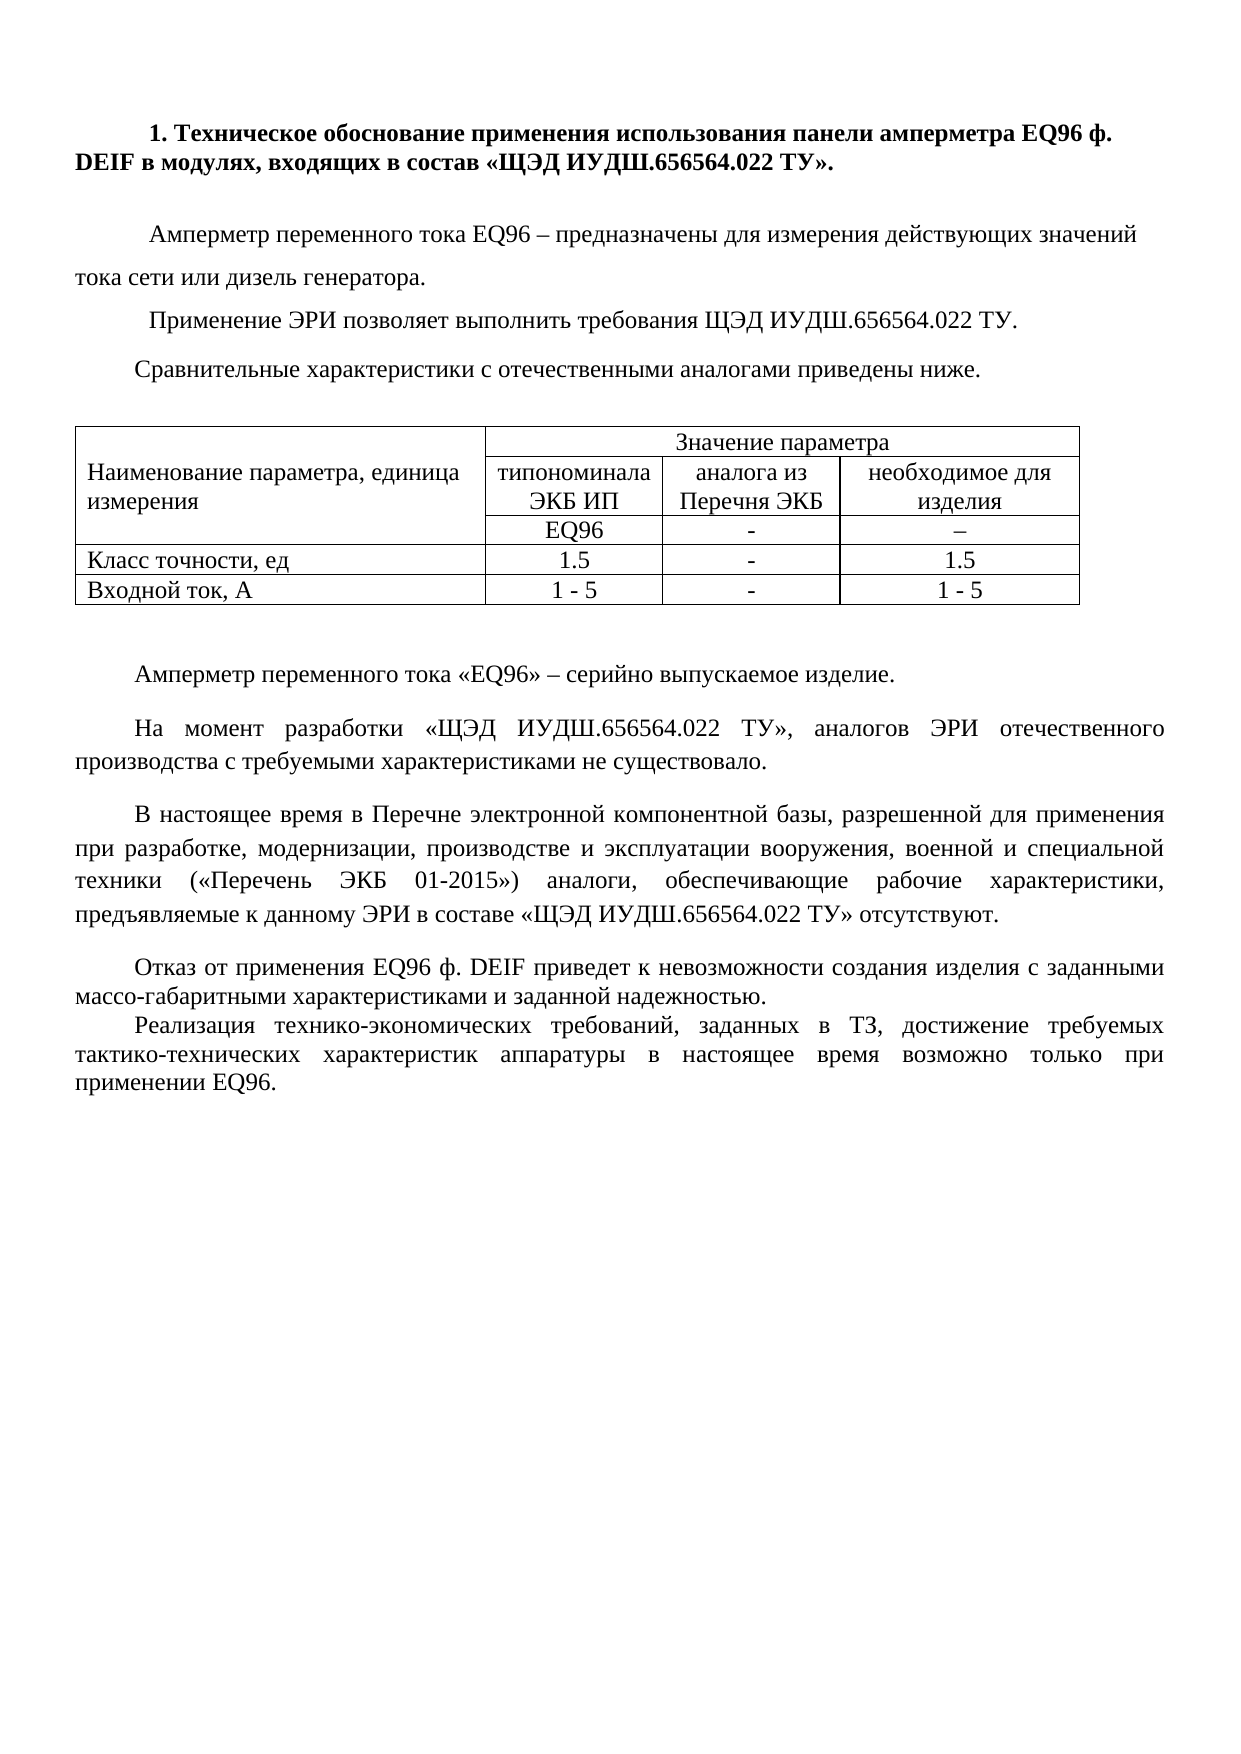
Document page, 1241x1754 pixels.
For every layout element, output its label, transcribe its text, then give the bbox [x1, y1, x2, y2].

text Амперметр переменного тока EQ96 – предназначены для измерения действующих значений тока сети или дизель генератора. [75, 219, 1165, 291]
table_cell – [841, 516, 1079, 544]
table_cell 1.5 [486, 545, 662, 574]
table_cell 1 - 5 [841, 575, 1079, 604]
table_cell - [663, 516, 839, 544]
table_cell - [663, 545, 839, 574]
text Сравнительные характеристики с отечественными аналогами приведены ниже. [75, 354, 1165, 383]
table_cell - [663, 575, 839, 604]
table_cell типономинала ЭКБ ИП [486, 457, 662, 514]
text Амперметр переменного тока «EQ96» – серийно выпускаемое изделие. [75, 659, 1165, 688]
table_cell Класс точности, ед [76, 545, 485, 574]
table_header Значение параметра [486, 427, 1079, 456]
table_cell необходимое для изделия [841, 457, 1079, 514]
table_header Наименование параметра, единица измерения [76, 427, 485, 544]
text В настоящее время в Перечне электронной компонентной базы, разрешенной для применения при разработке, модернизации, производстве и эксплуатации вооружения, военной и специальной техники («Перечень ЭКБ 01-2015») аналоги, обеспечивающие рабочие характеристики, предъявляемые к данному ЭРИ в составе «ЩЭД ИУДШ.656564.022 ТУ» отсутствуют. [75, 799, 1165, 927]
text Отказ от применения EQ96 ф. DEIF приведет к невозможности создания изделия с заданными массо-габаритными характеристиками и заданной надежностью. [75, 952, 1165, 1010]
table_cell EQ96 [486, 516, 662, 544]
text 1. Техническое обоснование применения использования панели амперметра EQ96 ф. DEIF в модулях, входящих в состав «ЩЭД ИУДШ.656564.022 ТУ». [75, 118, 1165, 176]
table_cell 1 - 5 [486, 575, 662, 604]
text На момент разработки «ЩЭД ИУДШ.656564.022 ТУ», аналогов ЭРИ отечественного производства с требуемыми характеристиками не существовало. [75, 713, 1165, 774]
table_cell Входной ток, А [76, 575, 485, 604]
text Реализация технико-экономических требований, заданных в ТЗ, достижение требуемых тактико-технических характеристик аппаратуры в настоящее время возможно только при применении EQ96. [75, 1010, 1165, 1096]
table_cell 1.5 [841, 545, 1079, 574]
text Применение ЭРИ позволяет выполнить требования ЩЭД ИУДШ.656564.022 ТУ. [75, 305, 1165, 334]
table_cell аналога из Перечня ЭКБ [663, 457, 839, 514]
